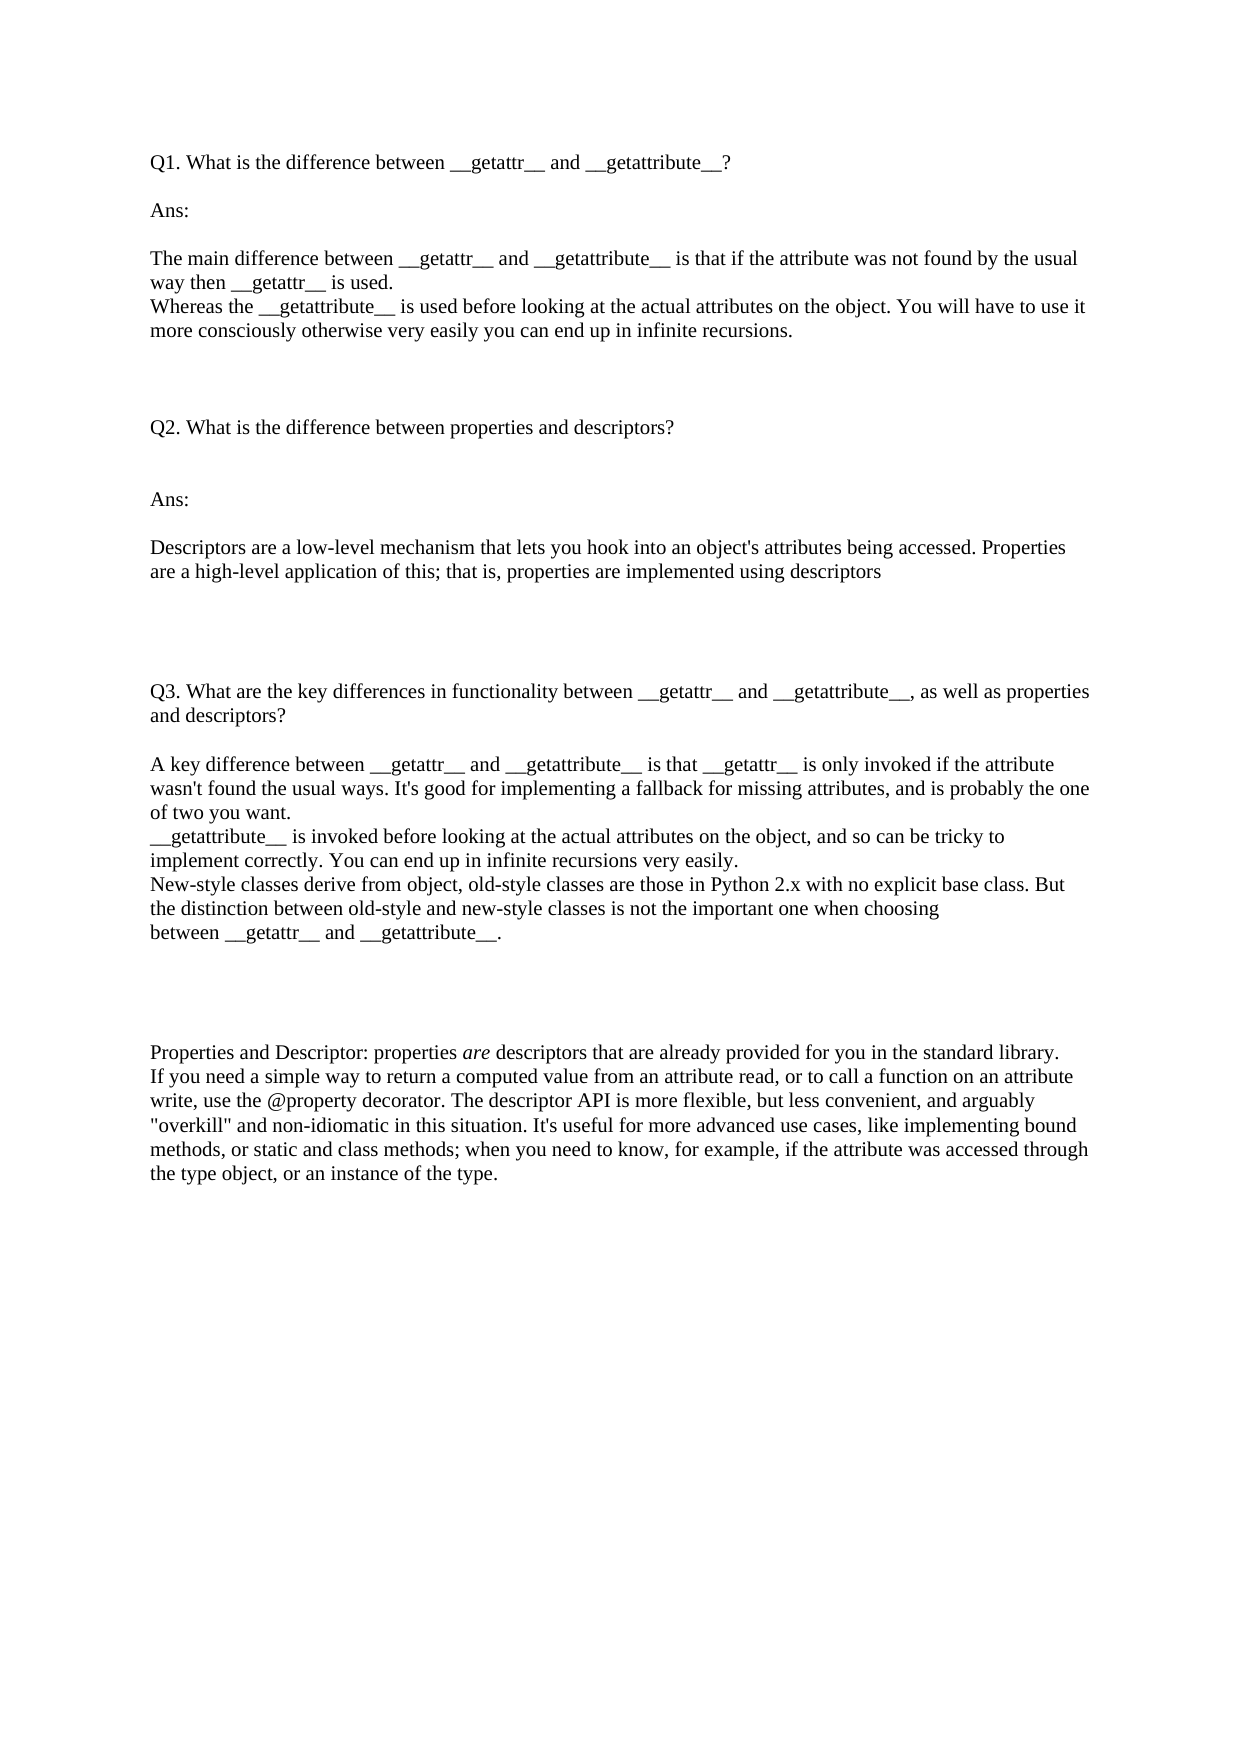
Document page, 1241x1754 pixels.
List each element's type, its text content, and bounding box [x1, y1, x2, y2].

text Properties and Descriptor: properties are descriptors that are already provided for you in the standard library. [150, 1040, 1090, 1064]
text Q2. What is the difference between properties and descriptors? [150, 415, 1090, 439]
text __getattribute__ is invoked before looking at the actual attributes on the object, and so can be tricky to implement correctly. You can end up in infinite recursions very easily. [150, 824, 1090, 872]
text Q1. What is the difference between __getattr__ and __getattribute__? [150, 150, 1090, 174]
text Descriptors are a low-level mechanism that lets you hook into an object's attributes being accessed. Properties are a high-level application of this; that is, properties are implemented using descriptors [150, 535, 1090, 583]
text Whereas the __getattribute__ is used before looking at the actual attributes on the object. You will have to use it more consciously otherwise very easily you can end up in infinite recursions. [150, 294, 1090, 342]
text Ans: [150, 487, 1090, 511]
text The main difference between __getattr__ and __getattribute__ is that if the attribute was not found by the usual way then __getattr__ is used. [150, 246, 1090, 294]
text If you need a simple way to return a computed value from an attribute read, or to call a function on an attribute write, use the @property decorator. The descriptor API is more flexible, but less convenient, and arguably "overkill" and non-idiomatic in this situation. It's useful for more advanced use cases, like implementing bound methods, or static and class methods; when you need to know, for example, if the attribute was accessed through the type object, or an instance of the type. [150, 1064, 1090, 1185]
text Ans: [150, 198, 1090, 222]
text A key difference between __getattr__ and __getattribute__ is that __getattr__ is only invoked if the attribute wasn't found the usual ways. It's good for implementing a fallback for missing attributes, and is probably the one of two you want. [150, 752, 1090, 824]
text Q3. What are the key differences in functionality between __getattr__ and __getattribute__, as well as properties and descriptors? [150, 679, 1090, 727]
text New-style classes derive from object, old-style classes are those in Python 2.x with no explicit base class. But the distinction between old-style and new-style classes is not the important one when choosing between __getattr__ and __getattribute__. [150, 872, 1090, 944]
